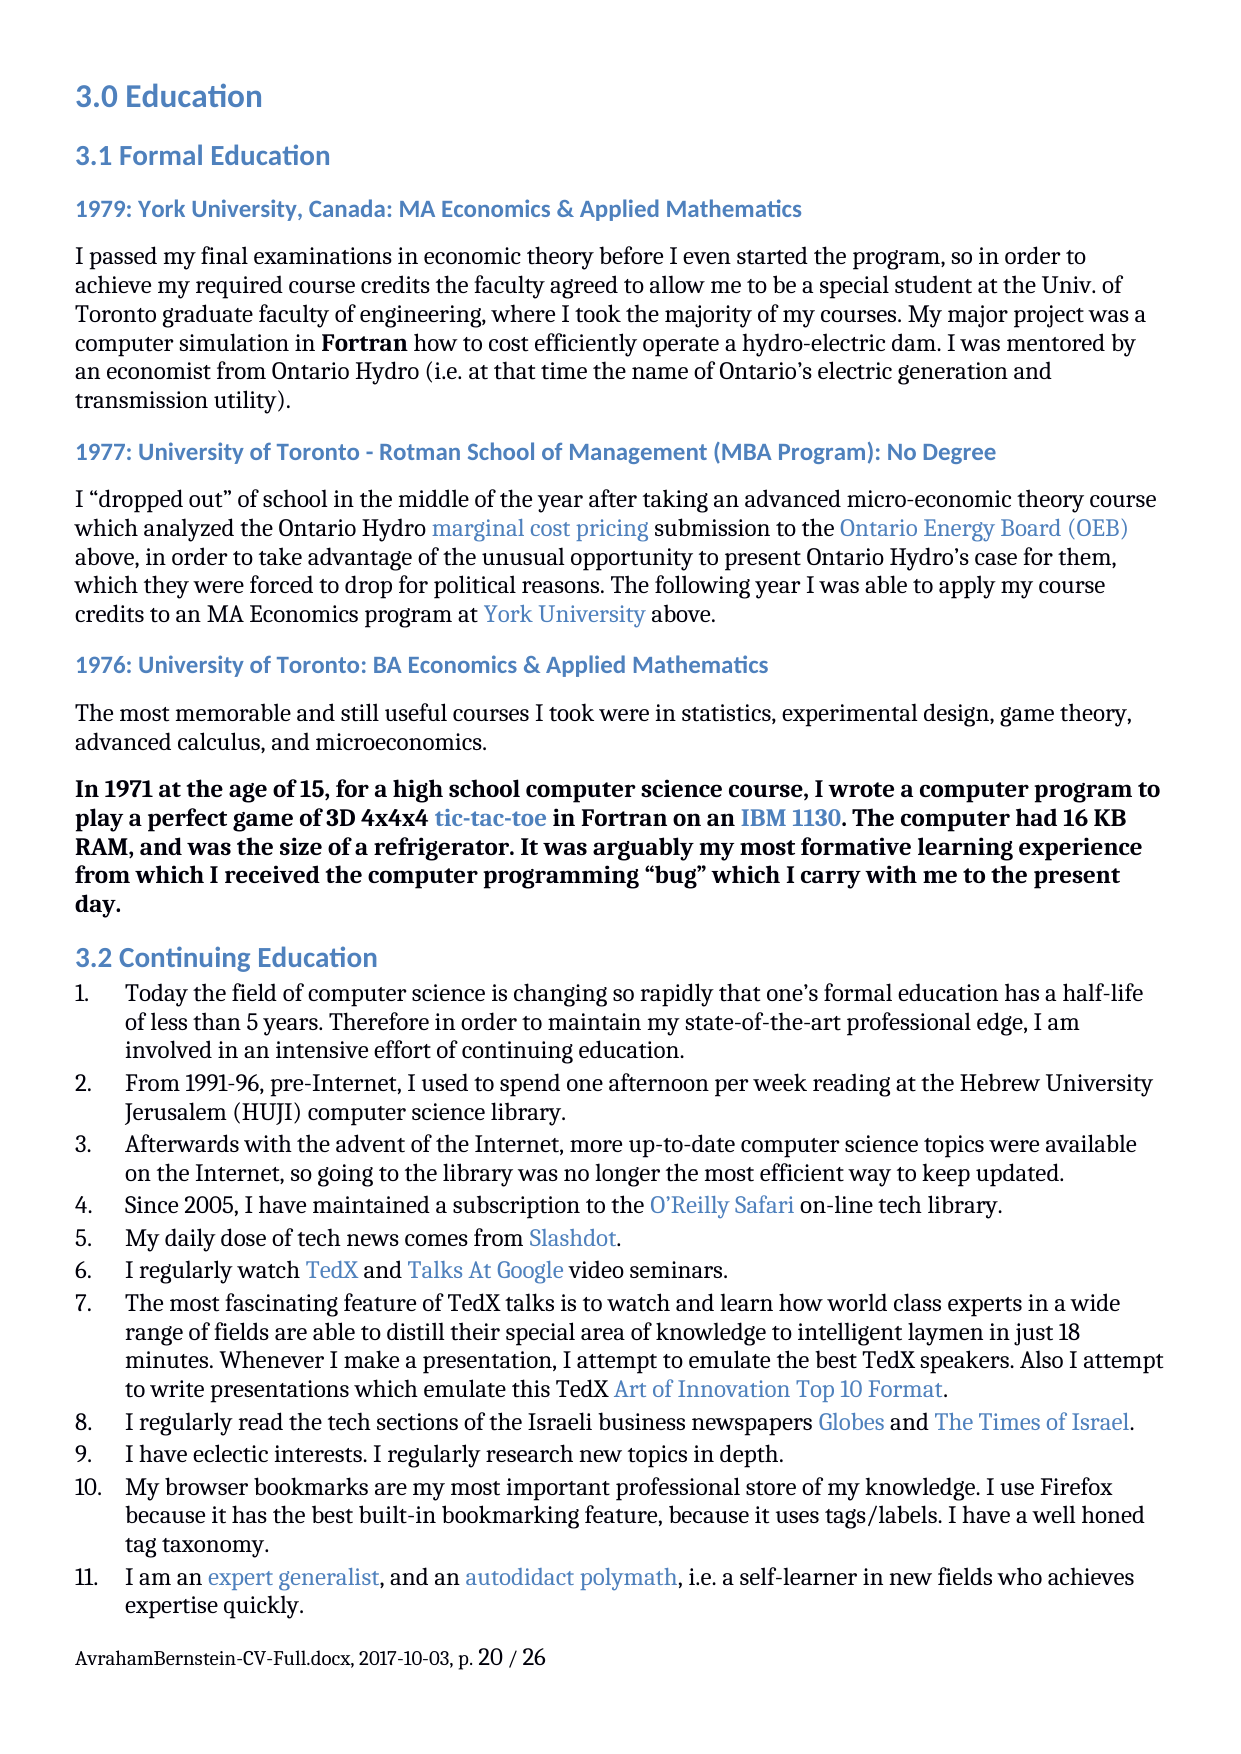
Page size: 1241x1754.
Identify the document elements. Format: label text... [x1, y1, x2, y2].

subtitle 1979: York University, Canada: MA Economics & Applied Mathematics [75, 193, 1165, 223]
list My daily dose of tech news comes from Slashdot. [75, 1224, 1165, 1253]
text In 1971 at the age of 15, for a high school computer science course, I wrote a computer program to play a perfect game of 3D 4x4x4 tic-tac-toe in Fortran on an IBM 1130. The computer had 16 KB RAM, and was the size of a refrigerator. It was arguably my most formative learning experience from which I received the computer programming “bug” which I carry with me to the present day. [75, 775, 1165, 919]
list The most fascinating feature of TedX talks is to watch and learn how world class experts in a wide range of fields are able to distill their special area of knowledge to intelligent laymen in just 18 minutes. Whenever I make a presentation, I attempt to emulate the best TedX speakers. Also I attempt to write presentations which emulate this TedX Art of Innovation Top 10 Format. [75, 1289, 1165, 1404]
list Today the field of computer science is changing so rapidly that one’s formal education has a half-life of less than 5 years. Therefore in order to maintain my state-of-the-art professional edge, I am involved in an intensive effort of continuing education. [75, 979, 1165, 1065]
list I am an expert generalist, and an autodidact polymath, i.e. a self-learner in new fields who achieves expertise quickly. [75, 1563, 1165, 1620]
list Afterwards with the advent of the Internet, more up-to-date computer science topics were available on the Internet, so going to the library was no longer the most efficient way to keep updated. [75, 1130, 1165, 1188]
list I regularly watch TedX and Talks At Google video seminars. [75, 1256, 1165, 1285]
text The most memorable and still useful courses I took were in statistics, experimental design, game theory, advanced calculus, and microeconomics. [75, 699, 1165, 756]
list I regularly read the tech sections of the Israeli business newspapers Globes and The Times of Israel. [75, 1408, 1165, 1436]
subtitle 3.1 Formal Education [75, 137, 1165, 172]
subtitle 1977: University of Toronto - Rotman School of Management (MBA Program): No Degree [75, 436, 1165, 466]
subtitle 1976: University of Toronto: BA Economics & Applied Mathematics [75, 649, 1165, 680]
list Since 2005, I have maintained a subscription to the O’Reilly Safari on-line tech library. [75, 1191, 1165, 1220]
subtitle 3.2 Continuing Education [75, 939, 1165, 975]
list I have eclectic interests. I regularly research new topics in depth. [75, 1440, 1165, 1469]
subtitle 3.0 Education [75, 75, 1165, 116]
list From 1991-96, pre-Internet, I used to spend one afternoon per week reading at the Hebrew University Jerusalem (HUJI) computer science library. [75, 1069, 1165, 1126]
list My browser bookmarks are my most important professional store of my knowledge. I use Firefox because it has the best built-in bookmarking feature, because it uses tags/labels. I have a well honed tag taxonomy. [75, 1473, 1165, 1559]
